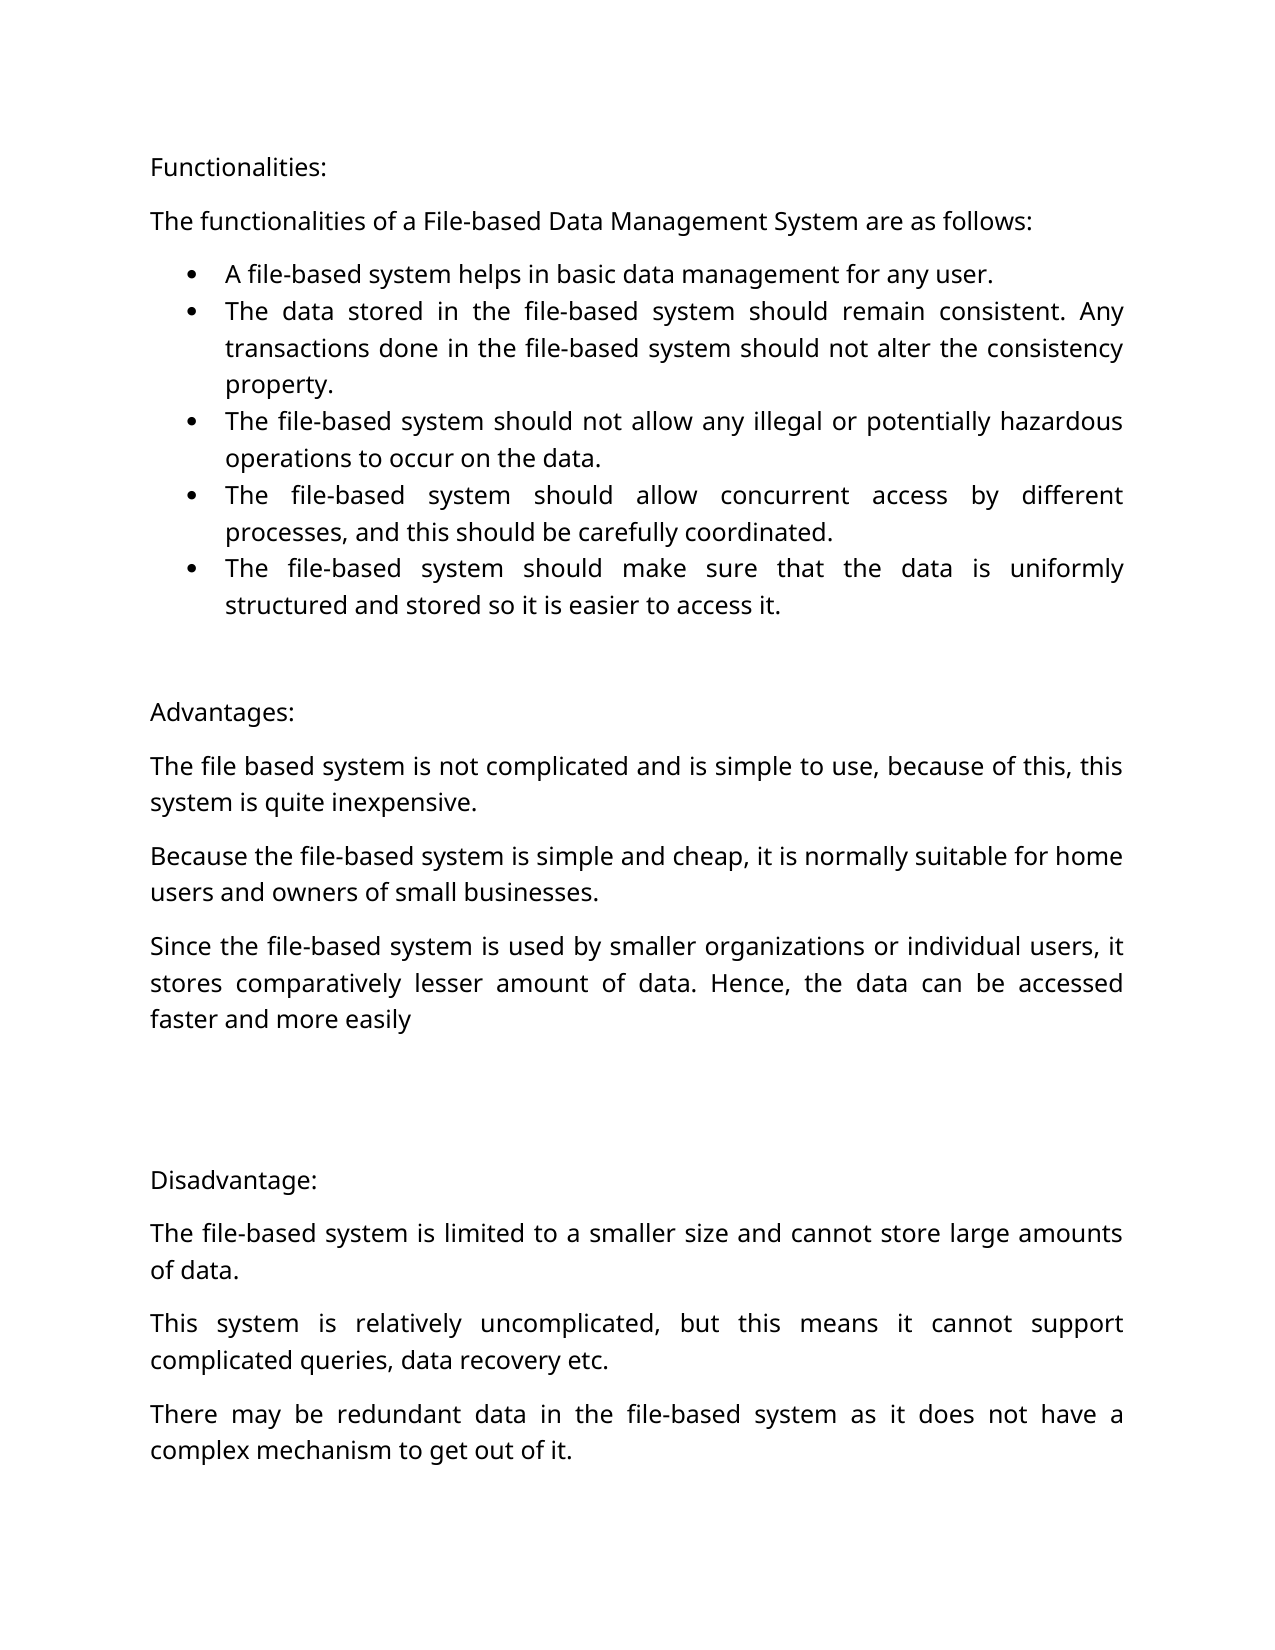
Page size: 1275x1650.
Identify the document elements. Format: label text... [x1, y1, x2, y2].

text This system is relatively uncomplicated, but this means it cannot support complicated queries, data recovery etc. [150, 1306, 1125, 1377]
list The file-based system should allow concurrent access by different processes, and this should be carefully coordinated. [187, 477, 1125, 548]
text Advantages: [150, 695, 1125, 729]
text The functionalities of a File-based Data Management System are as follows: [150, 203, 1125, 237]
text Because the file-based system is simple and cheap, it is normally suitable for home users and owners of small businesses. [150, 838, 1125, 909]
list The data stored in the file-based system should remain consistent. Any transactions done in the file-based system should not alter the consistency property. [187, 294, 1125, 401]
list A file-based system helps in basic data management for any user. [187, 257, 1125, 291]
text Disadvantage: [150, 1162, 1125, 1196]
list The file-based system should not allow any illegal or potentially hazardous operations to occur on the data. [187, 404, 1125, 475]
text The file-based system is limited to a smaller size and cannot store large amounts of data. [150, 1216, 1125, 1287]
text There may be redundant data in the file-based system as it does not have a complex mechanism to get out of it. [150, 1396, 1125, 1467]
list The file-based system should make sure that the data is uniformly structured and stored so it is easier to access it. [187, 551, 1125, 622]
text Since the file-based system is used by smaller organizations or individual users, it stores comparatively lesser amount of data. Hence, the data can be accessed faster and more easily [150, 928, 1125, 1036]
text The file based system is not complicated and is simple to use, because of this, this system is quite inexpensive. [150, 748, 1125, 819]
text Functionalities: [150, 150, 1125, 184]
